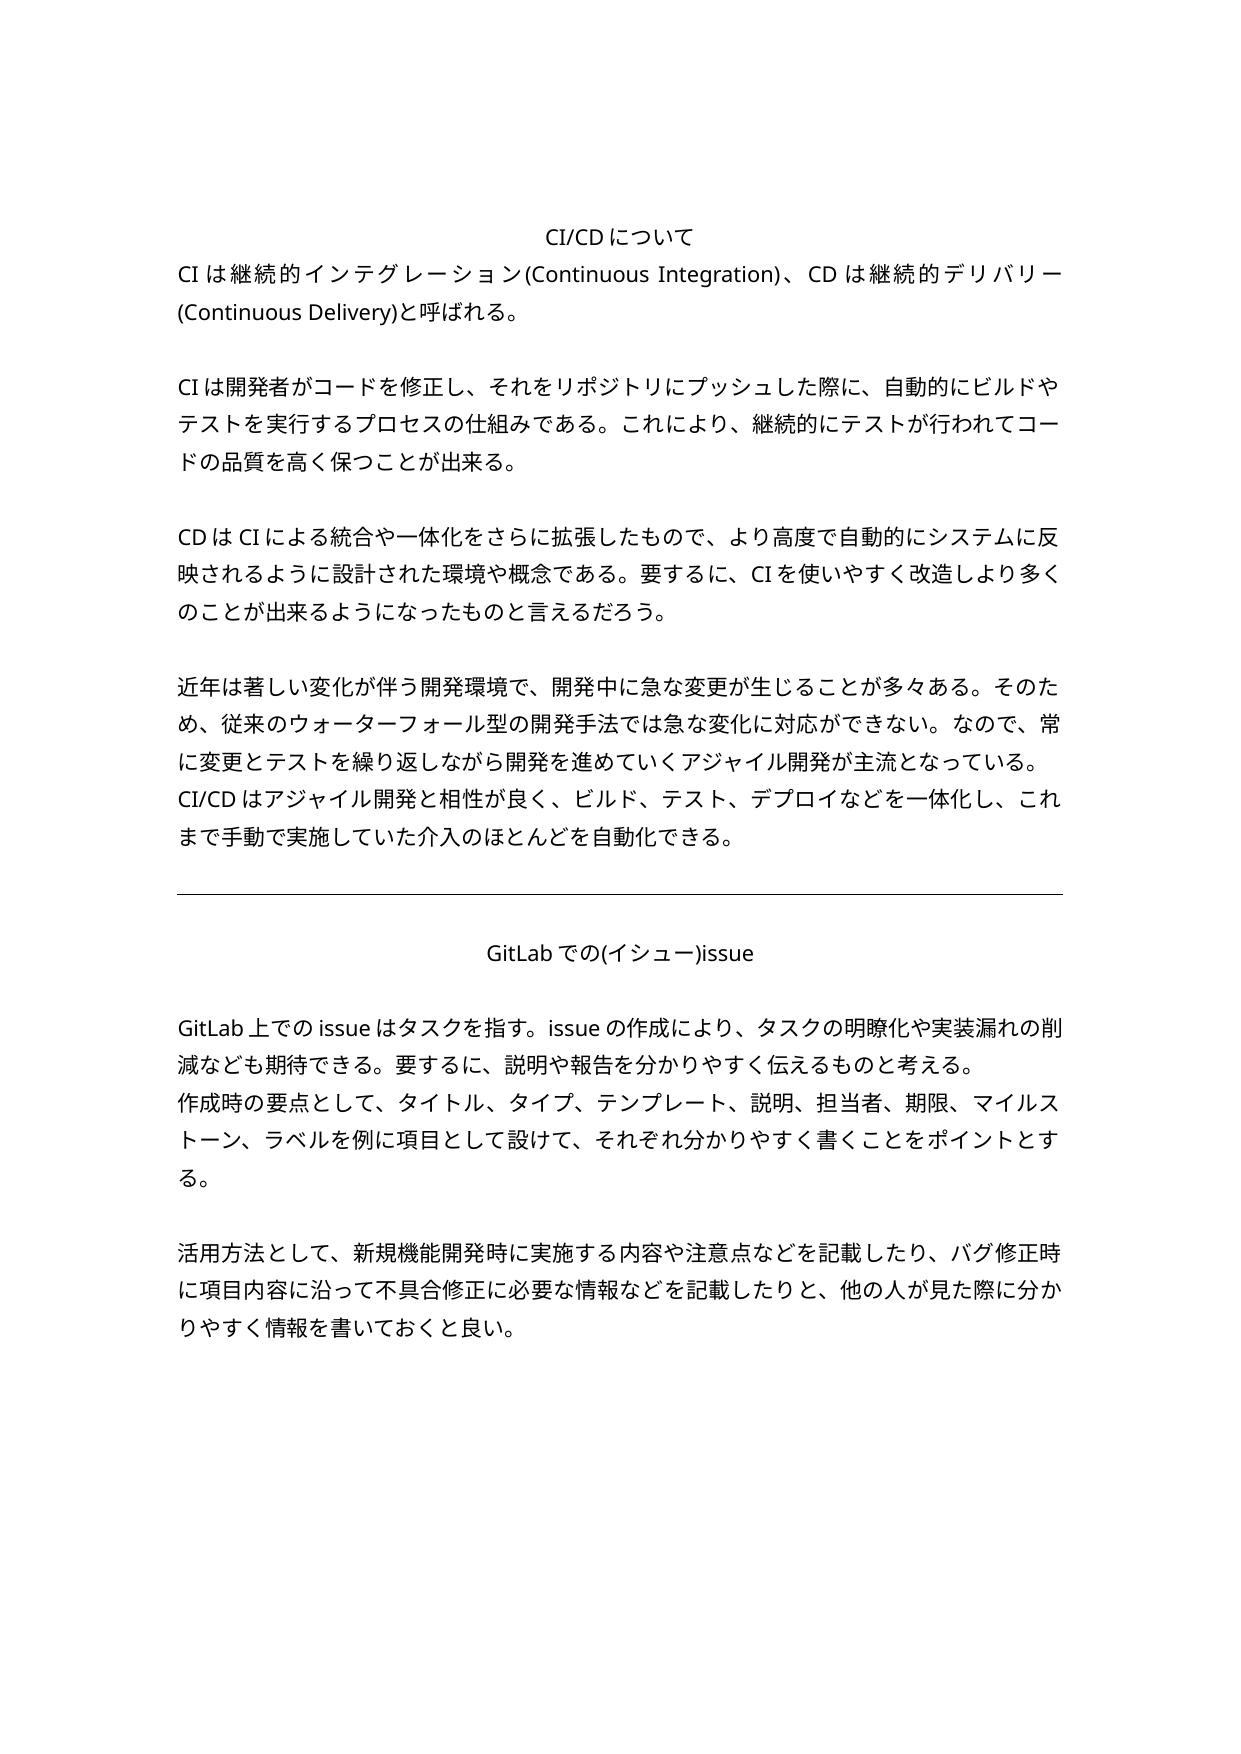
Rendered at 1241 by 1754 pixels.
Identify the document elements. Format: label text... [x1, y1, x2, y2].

text 活用方法として、新規機能開発時に実施する内容や注意点などを記載したり、バグ修正時に項目内容に沿って不具合修正に必要な情報などを記載したりと、他の人が見た際に分かりやすく情報を書いておくと良い。 [177, 1233, 1063, 1345]
text CIは開発者がコードを修正し、それをリポジトリにプッシュした際に、自動的にビルドやテストを実行するプロセスの仕組みである。これにより、継続的にテストが行われてコードの品質を高く保つことが出来る。 [177, 367, 1063, 479]
text CIは継続的インテグレーション(Continuous Integration)、CDは継続的デリバリー(Continuous Delivery)と呼ばれる。 [177, 254, 1063, 329]
text CDはCIによる統合や一体化をさらに拡張したもので、より高度で自動的にシステムに反映されるように設計された環境や概念である。要するに、CIを使いやすく改造しより多くのことが出来るようになったものと言えるだろう。 [177, 517, 1063, 629]
text CI/CDはアジャイル開発と相性が良く、ビルド、テスト、デプロイなどを一体化し、これまで手動で実施していた介入のほとんどを自動化できる。 [177, 779, 1063, 854]
text GitLab上でのissueはタスクを指す。issueの作成により、タスクの明瞭化や実装漏れの削減なども期待できる。要するに、説明や報告を分かりやすく伝えるものと考える。 [177, 1008, 1063, 1083]
text 近年は著しい変化が伴う開発環境で、開発中に急な変更が生じることが多々ある。そのため、従来のウォーターフォール型の開発手法では急な変化に対応ができない。なので、常に変更とテストを繰り返しながら開発を進めていくアジャイル開発が主流となっている。 [177, 667, 1063, 779]
text CI/CDについて [177, 217, 1063, 254]
text GitLabでの(イシュー)issue [177, 933, 1063, 970]
text 作成時の要点として、タイトル、タイプ、テンプレート、説明、担当者、期限、マイルストーン、ラベルを例に項目として設けて、それぞれ分かりやすく書くことをポイントとする。 [177, 1083, 1063, 1195]
